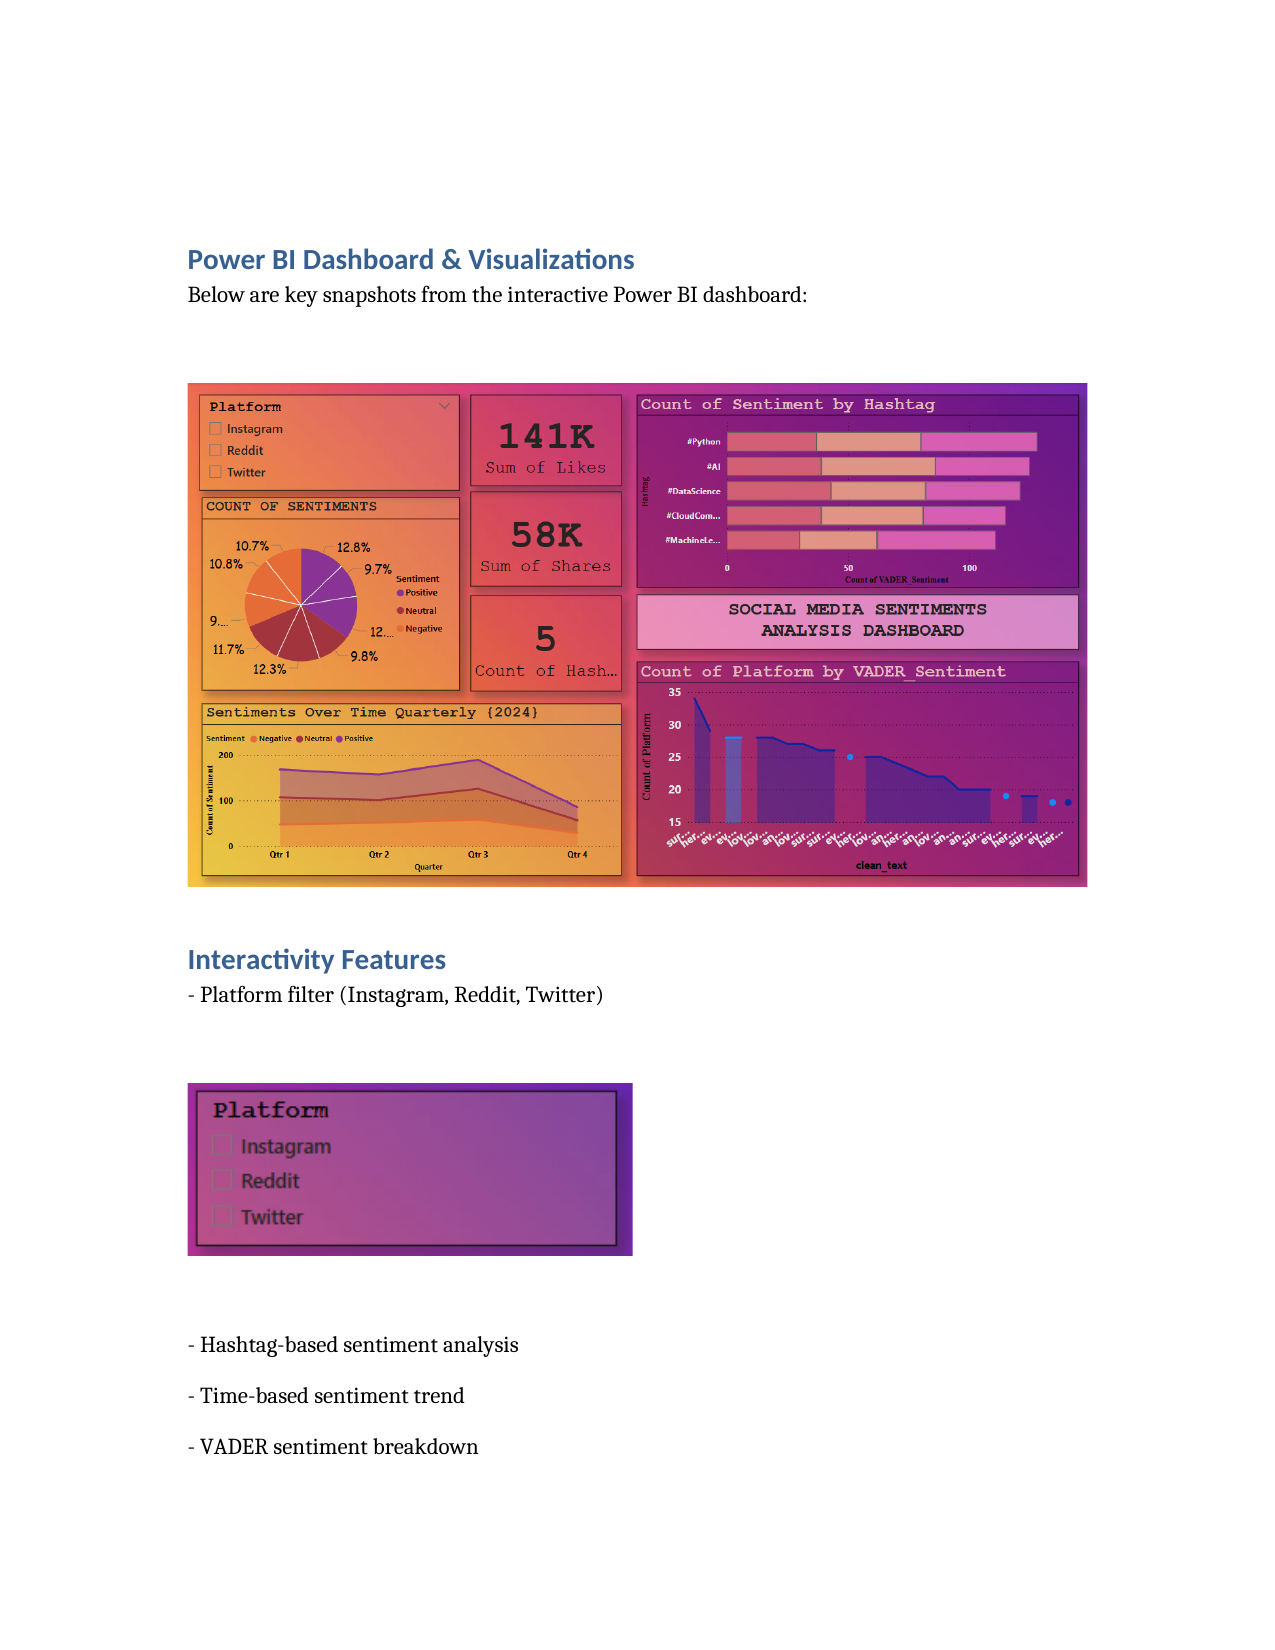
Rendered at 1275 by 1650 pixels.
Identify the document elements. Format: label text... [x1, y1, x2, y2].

text - Platform filter (Instagram, Reddit, Twitter) [187, 982, 1087, 1008]
picture [187, 383, 1088, 887]
text - VADER sentiment breakdown [187, 1433, 1087, 1460]
subtitle Power BI Dashboard & Visualizations [187, 241, 1087, 277]
text - Time-based sentiment trend [187, 1382, 1087, 1409]
text Below are key snapshots from the interactive Power BI dashboard: [187, 282, 1087, 308]
subtitle Interactivity Features [187, 941, 1087, 976]
text - Hashtag-based sentiment analysis [187, 1331, 1087, 1358]
picture [187, 1083, 633, 1256]
